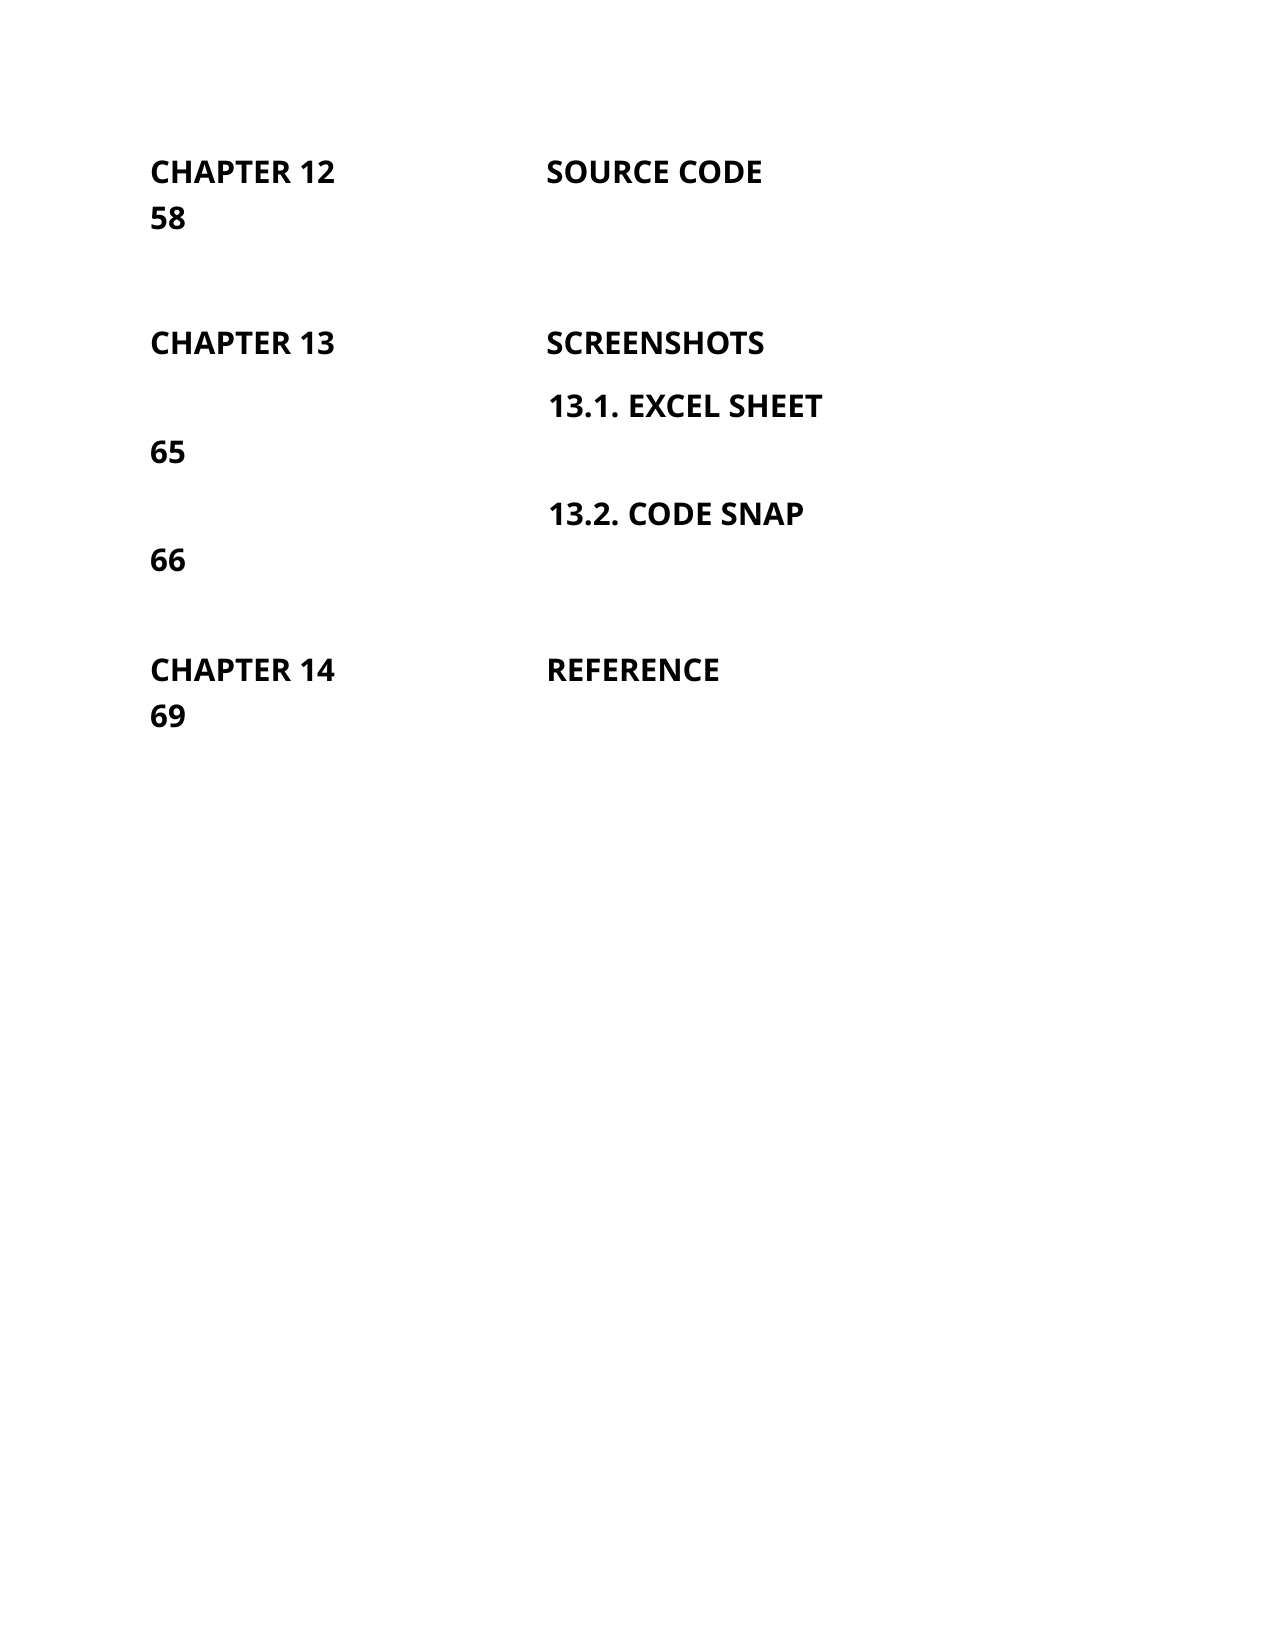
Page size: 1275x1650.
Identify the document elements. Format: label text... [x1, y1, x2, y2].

text CHAPTER 14 REFERENCE 69 [150, 648, 1125, 736]
text CHAPTER 13 SCREENSHOTS [150, 321, 1125, 364]
text 13.2. CODE SNAP 66 [150, 492, 1125, 581]
text 13.1. EXCEL SHEET 65 [150, 384, 1125, 472]
text CHAPTER 12 SOURCE CODE 58 [150, 150, 1125, 238]
